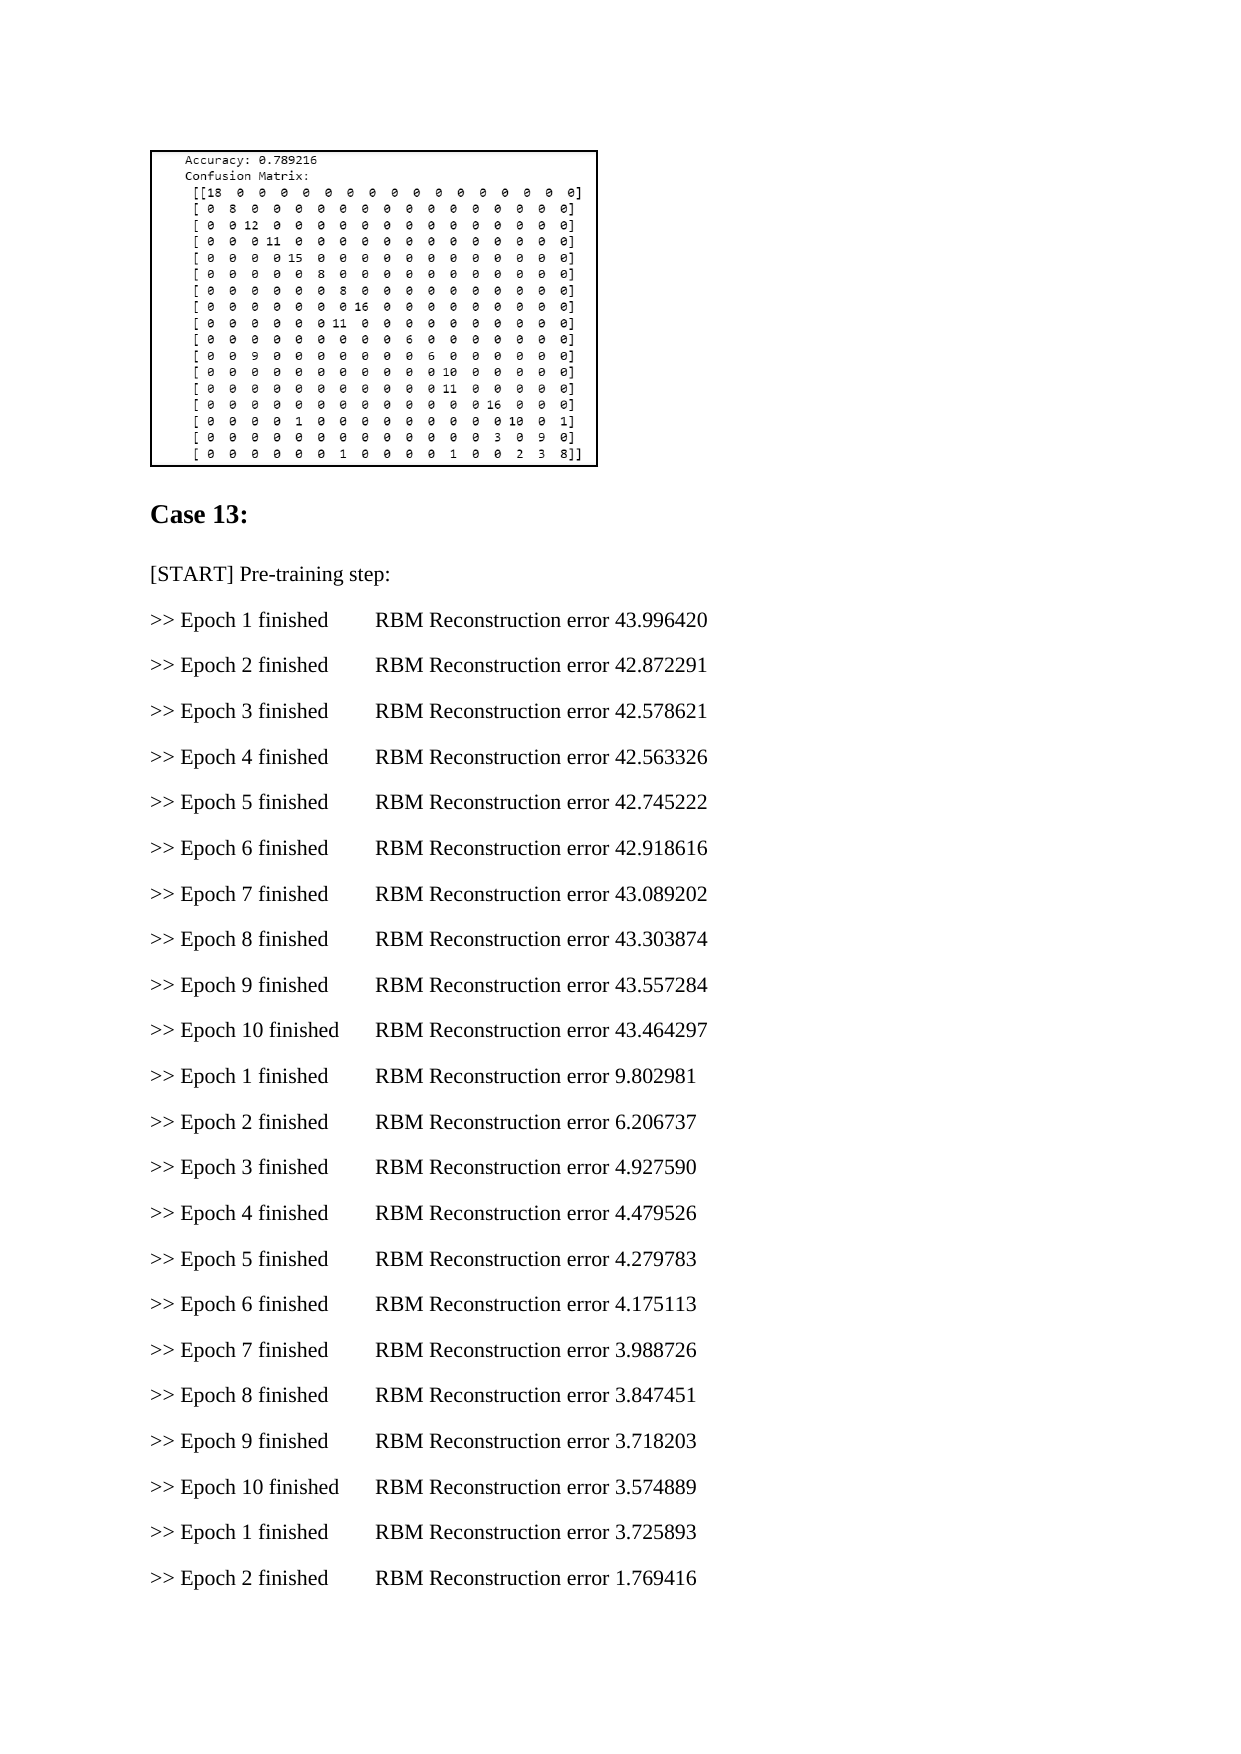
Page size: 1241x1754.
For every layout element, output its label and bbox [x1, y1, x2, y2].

picture [152, 152, 596, 465]
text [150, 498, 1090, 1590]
